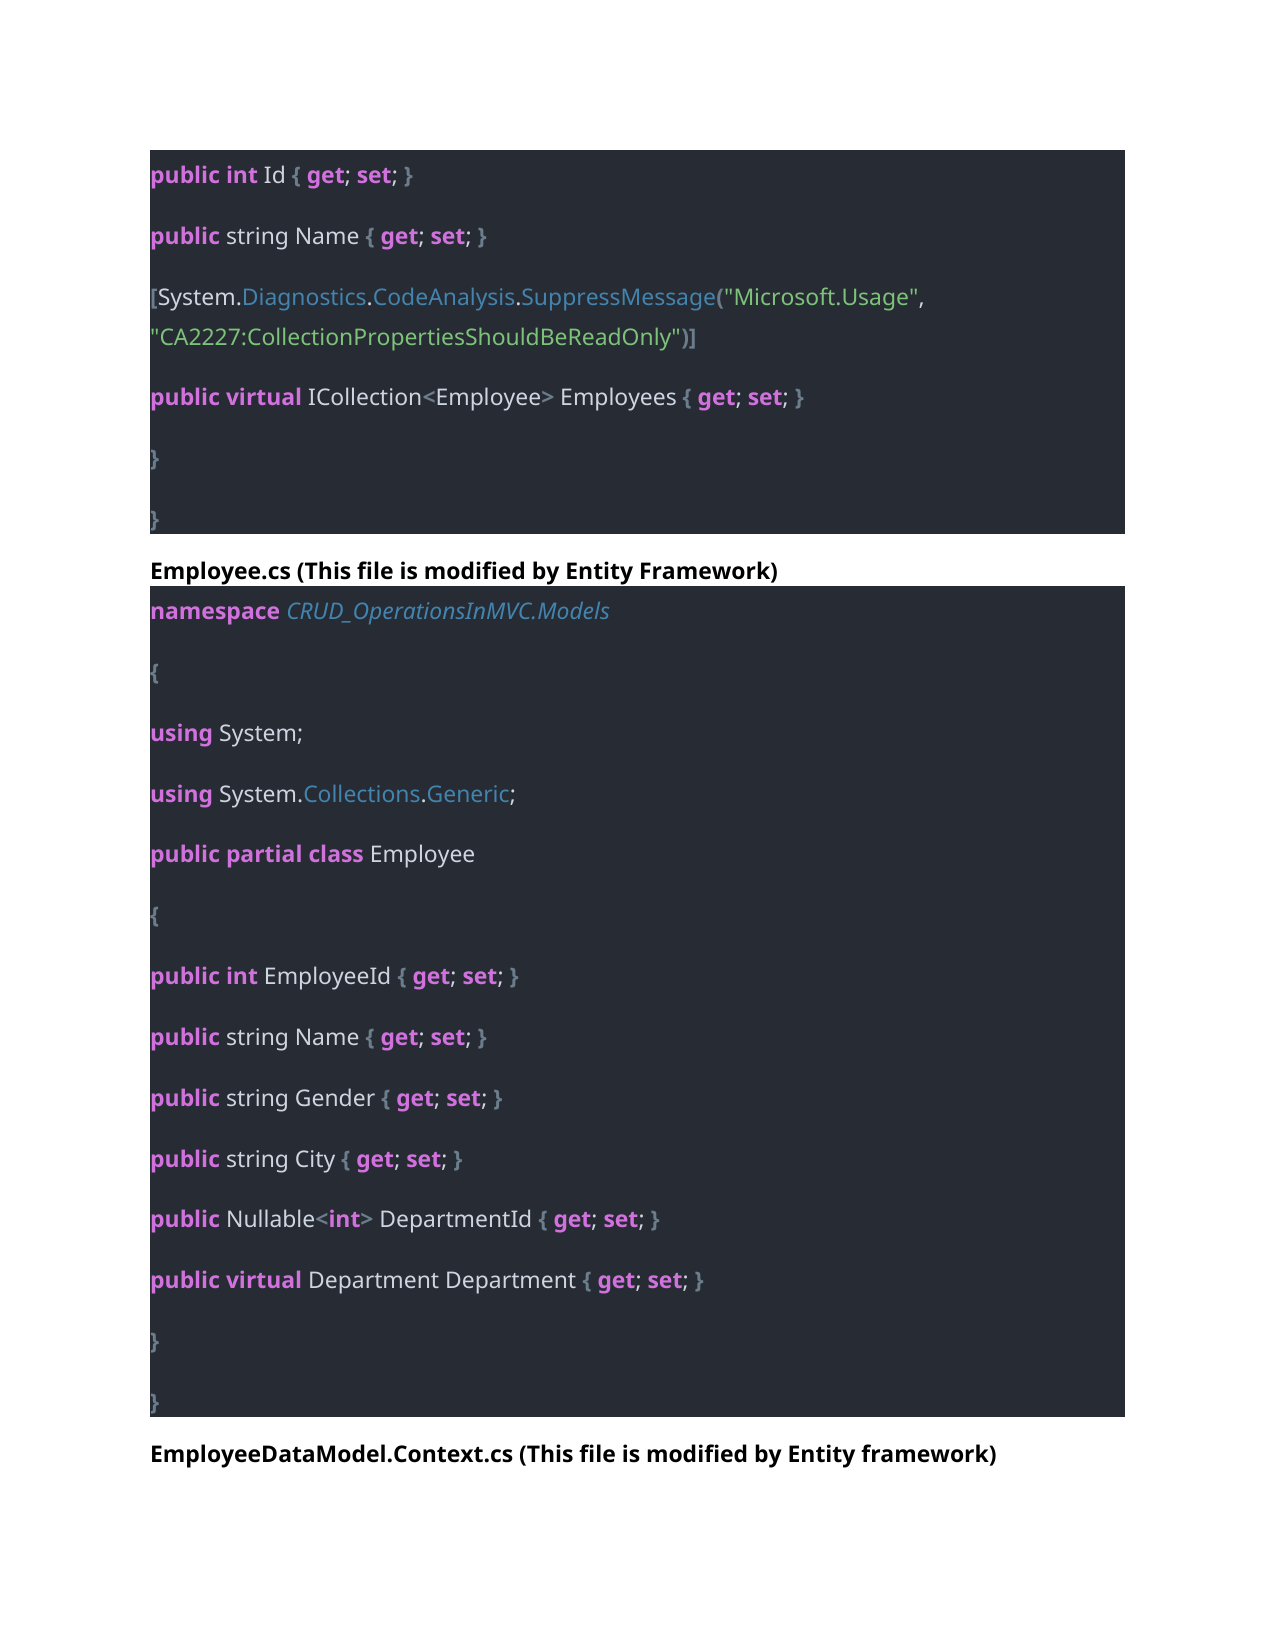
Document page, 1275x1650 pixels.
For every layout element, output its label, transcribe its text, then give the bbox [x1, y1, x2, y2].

text [System.Diagnostics.CodeAnalysis.SuppressMessage("Microsoft.Usage", "CA2227:CollectionPropertiesShouldBeReadOnly")] [150, 272, 1125, 352]
text public string Name { get; set; } [150, 211, 1125, 251]
text } [150, 433, 1125, 473]
text namespace CRUD_OperationsInMVC.Models [150, 586, 1125, 626]
text using System; [150, 708, 1125, 748]
text public string Name { get; set; } [150, 1012, 1125, 1052]
text public partial class Employee [150, 829, 1125, 869]
subtitle Employee.cs (This file is modified by Entity Framework) [150, 555, 1125, 586]
text { [150, 647, 1125, 687]
text } [150, 494, 1125, 534]
text public string City { get; set; } [150, 1134, 1125, 1174]
text public int EmployeeId { get; set; } [150, 951, 1125, 991]
text public Nullable<int> DepartmentId { get; set; } [150, 1194, 1125, 1234]
text } [150, 1316, 1125, 1356]
text public int Id { get; set; } [150, 150, 1125, 190]
text public virtual ICollection<Employee> Employees { get; set; } [150, 372, 1125, 412]
text public virtual Department Department { get; set; } [150, 1255, 1125, 1295]
text public string Gender { get; set; } [150, 1073, 1125, 1113]
subtitle EmployeeDataModel.Context.cs (This file is modified by Entity framework) [150, 1438, 1125, 1469]
text { [150, 890, 1125, 930]
text using System.Collections.Generic; [150, 769, 1125, 809]
text } [150, 1377, 1125, 1417]
